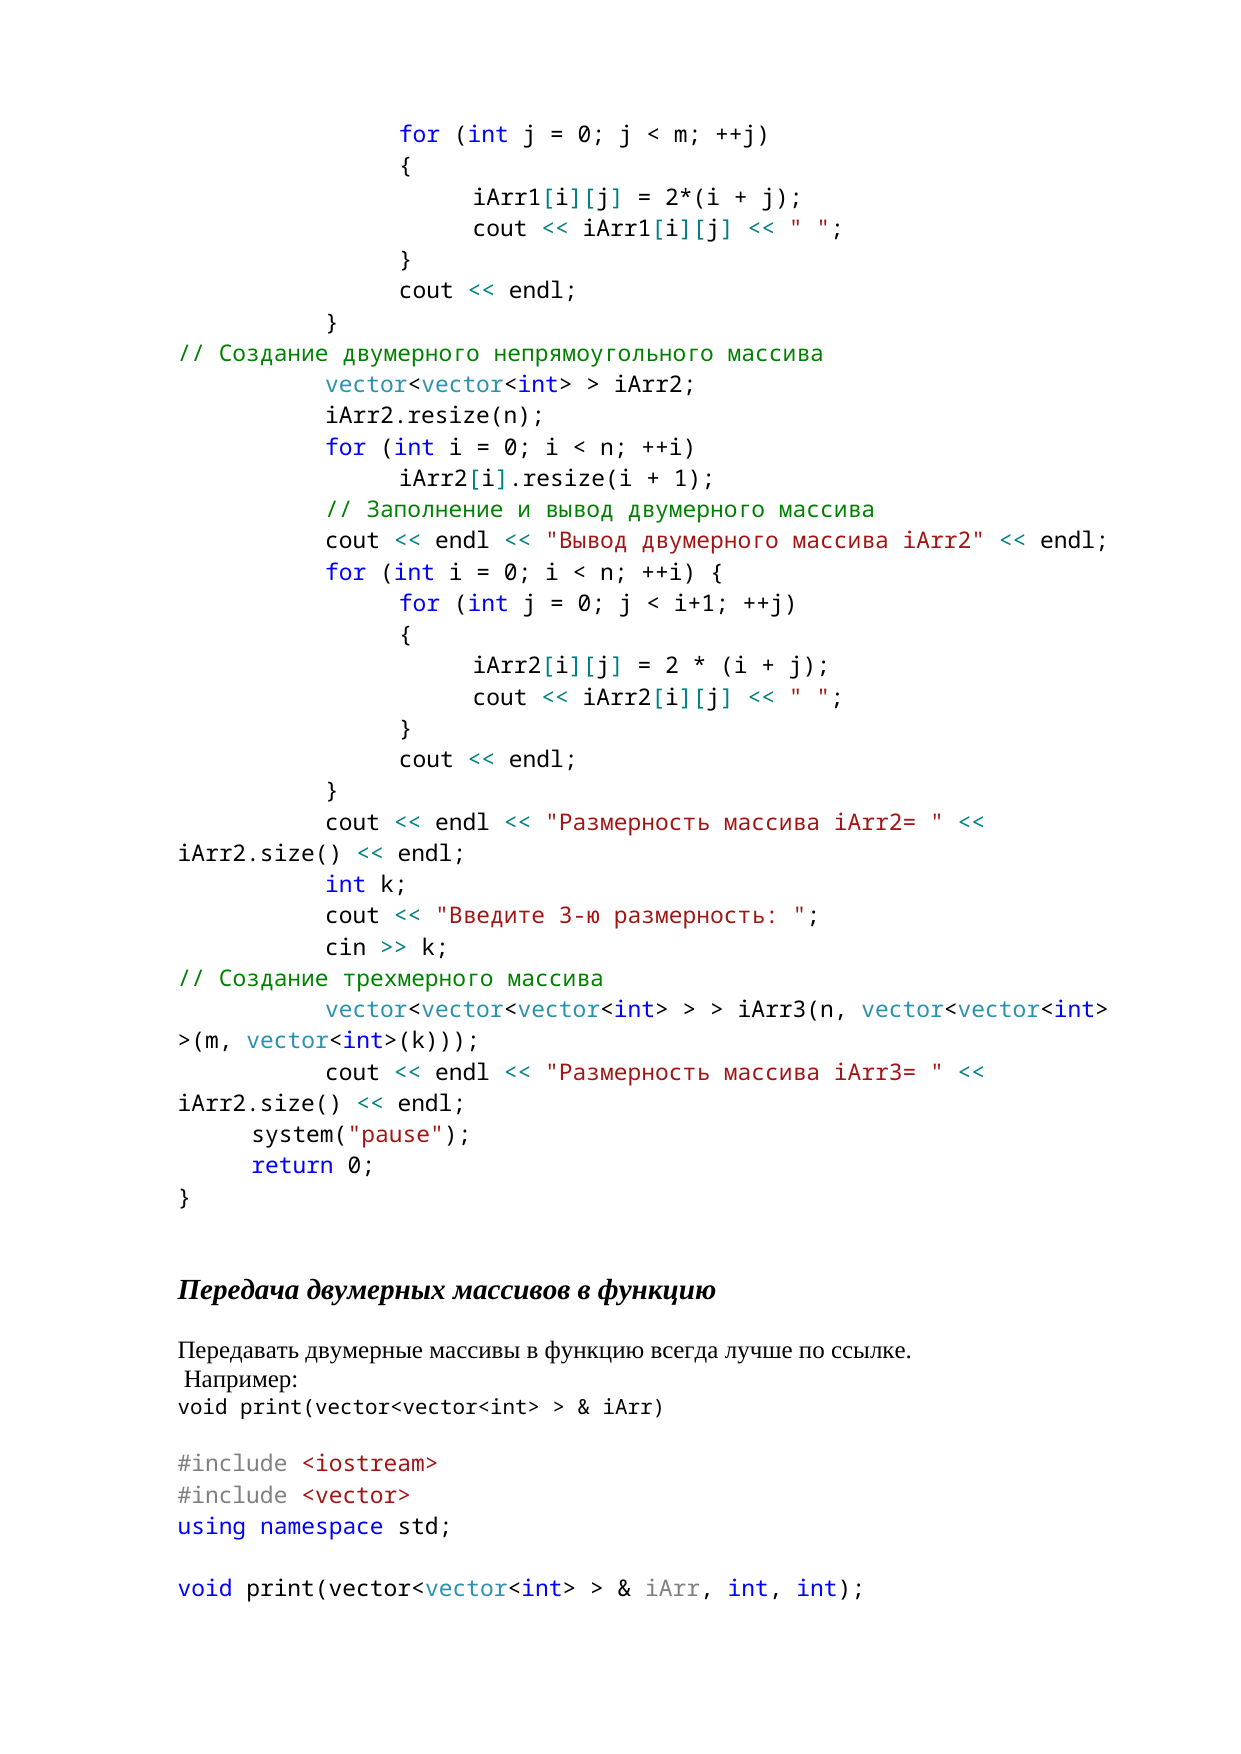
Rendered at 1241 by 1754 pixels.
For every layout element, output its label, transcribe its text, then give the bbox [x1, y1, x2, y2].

text cout << iArr1[i][j] << " "; [177, 212, 1152, 243]
text for (int i = 0; i < n; ++i) { [177, 556, 1152, 587]
text void print(vector<vector<int> > & iArr) [177, 1392, 1152, 1421]
text #include <iostream> [177, 1447, 1152, 1478]
text cout << "Введите 3-ю размерность: "; [177, 899, 1152, 931]
text system("pause"); [177, 1118, 1152, 1149]
text cout << endl; [177, 274, 1152, 306]
text { [177, 149, 1152, 181]
text void print(vector<vector<int> > & iArr, int, int); [177, 1572, 1152, 1603]
text for (int i = 0; i < n; ++i) [177, 431, 1152, 462]
text Передавать двумерные массивы в функцию всегда лучше по ссылке. [177, 1335, 1152, 1364]
text } [177, 306, 1152, 337]
text { [177, 618, 1152, 649]
text cin >> k; [177, 931, 1152, 962]
text using namespace std; [177, 1510, 1152, 1541]
text return 0; [177, 1149, 1152, 1181]
text Передача двумерных массивов в функцию [177, 1272, 1152, 1306]
text for (int j = 0; j < m; ++j) [177, 118, 1152, 149]
text for (int j = 0; j < i+1; ++j) [177, 587, 1152, 618]
text // Заполнение и вывод двумерного массива [177, 493, 1152, 524]
text cout << endl << "Вывод двумерного массива iArr2" << endl; [177, 524, 1152, 556]
text iArr2.resize(n); [177, 399, 1152, 431]
text vector<vector<int> > iArr2; [177, 368, 1152, 399]
text cout << endl << "Размерность массива iArr3= " << iArr2.size() << endl; [177, 1056, 1152, 1118]
text cout << iArr2[i][j] << " "; [177, 681, 1152, 712]
text #include <vector> [177, 1478, 1152, 1510]
text cout << endl; [177, 743, 1152, 774]
text cout << endl << "Размерность массива iArr2= " << iArr2.size() << endl; [177, 806, 1152, 868]
text vector<vector<vector<int> > > iArr3(n, vector<vector<int> >(m, vector<int>(k))); [177, 993, 1152, 1056]
text int k; [177, 868, 1152, 899]
text // Создание двумерного непрямоугольного массива [177, 337, 1152, 368]
text } [177, 1181, 1152, 1212]
text iArr1[i][j] = 2*(i + j); [177, 181, 1152, 212]
text iArr2[i][j] = 2 * (i + j); [177, 649, 1152, 681]
text } [177, 712, 1152, 743]
text } [177, 243, 1152, 274]
text Например: [177, 1364, 1152, 1392]
text // Создание трехмерного массива [177, 962, 1152, 993]
text } [177, 774, 1152, 806]
text iArr2[i].resize(i + 1); [177, 462, 1152, 493]
